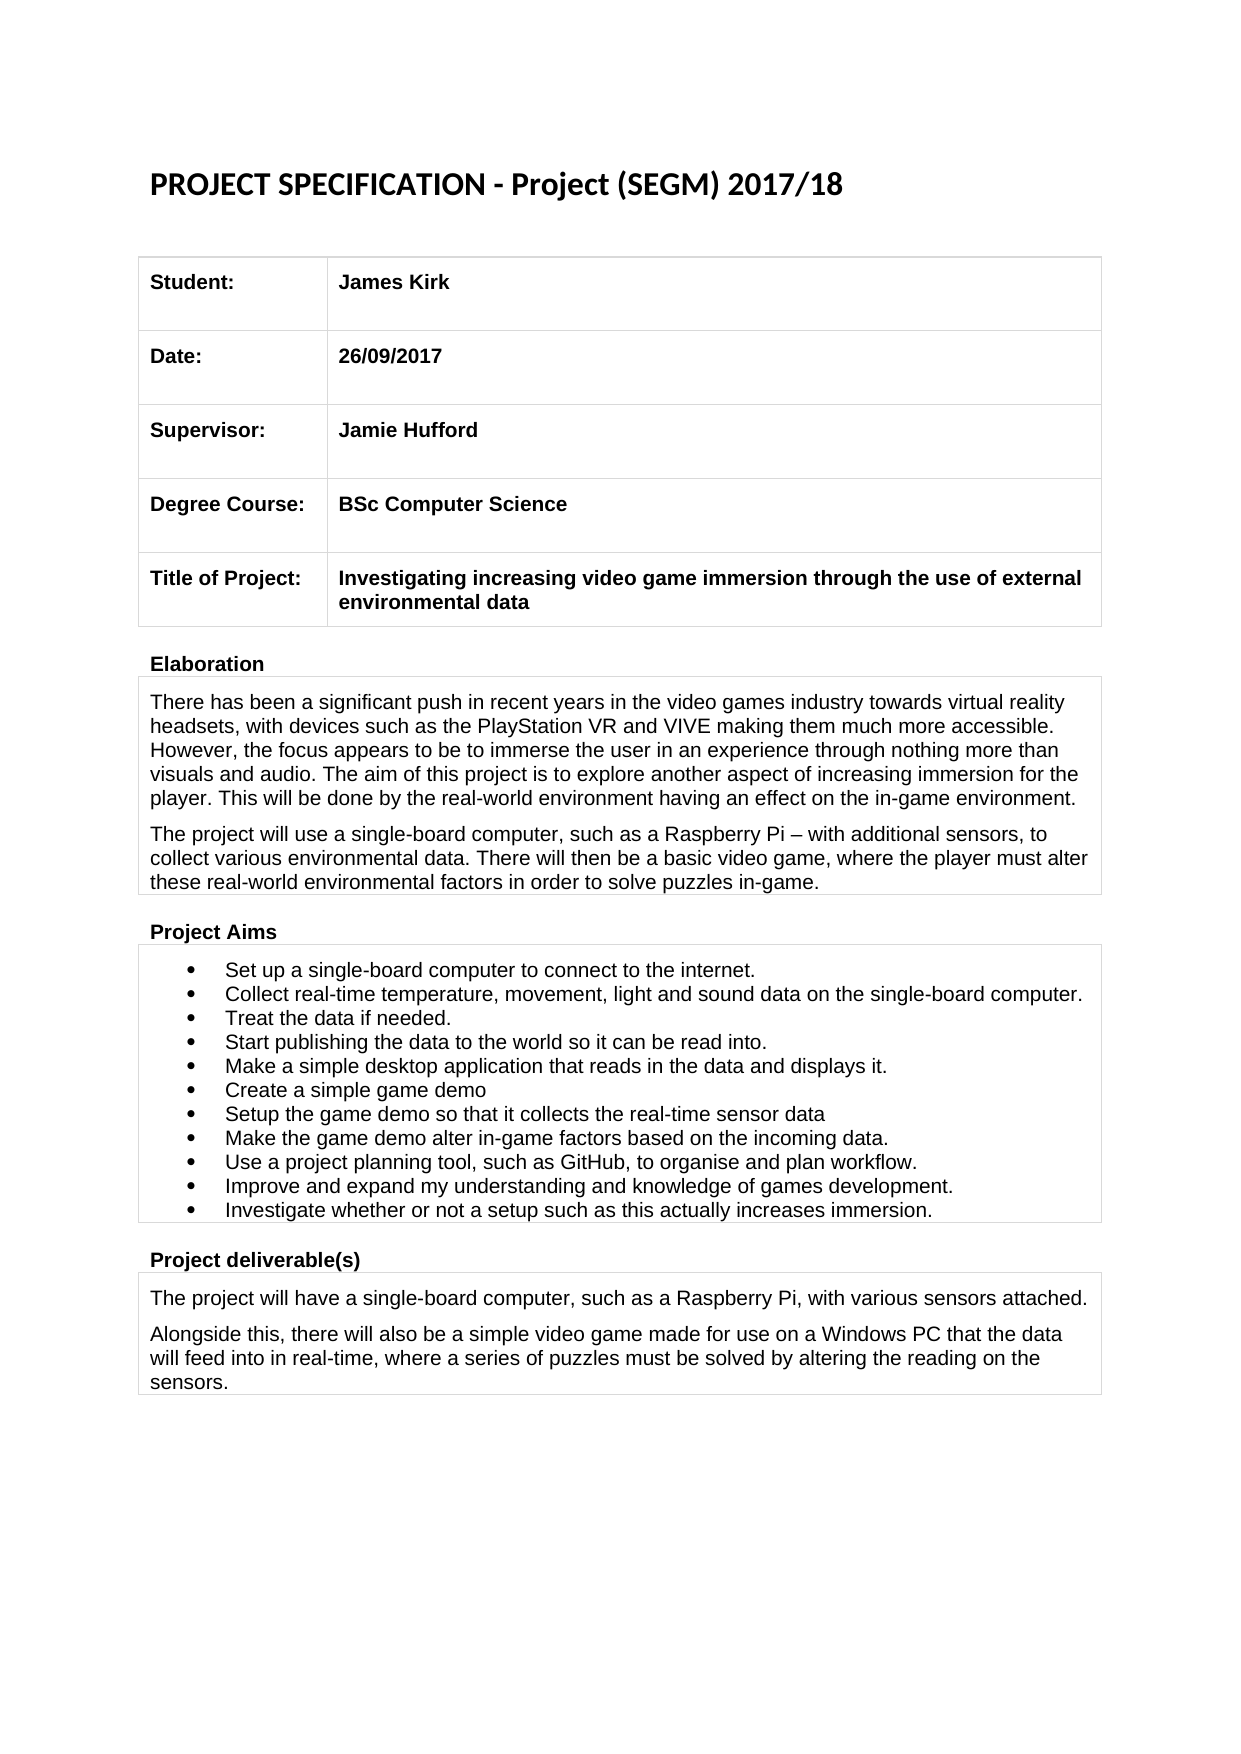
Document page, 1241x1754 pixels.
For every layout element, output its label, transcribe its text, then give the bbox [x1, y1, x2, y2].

table_header Set up a single-board computer to connect to the internet. Collect real-time temperature, movement, light and sound data on the single-board computer. Treat the data if needed. Start publishing the data to the world so it can be read into. Make a simple desktop application that reads in the data and displays it. Create a simple game demo Setup the game demo so that it collects the real-time sensor data Make the game demo alter in-game factors based on the incoming data. Use a project planning tool, such as GitHub, to organise and plan workflow. Improve and expand my understanding and knowledge of games development. Investigate whether or not a setup such as this actually increases immersion. [139, 945, 1101, 1222]
table_header Student: [139, 258, 327, 330]
table_cell Supervisor: [139, 405, 327, 478]
text PROJECT SPECIFICATION - Project (SEGM) 2017/18 [150, 162, 1090, 203]
table_cell Degree Course: [139, 479, 327, 552]
table_cell Title of Project: [139, 553, 327, 626]
table_cell Jamie Hufford [328, 405, 1101, 478]
table_cell 26/09/2017 [328, 331, 1101, 404]
table_header The project will have a single-board computer, such as a Raspberry Pi, with various sensors attached. Alongside this, there will also be a simple video game made for use on a Windows PC that the data will feed into in real-time, where a series of puzzles must be solved by altering the reading on the sensors. [139, 1273, 1101, 1394]
table_header James Kirk [328, 258, 1101, 330]
table_header There has been a significant push in recent years in the video games industry towards virtual reality headsets, with devices such as the PlayStation VR and VIVE making them much more accessible. However, the focus appears to be to immerse the user in an experience through nothing more than visuals and audio. The aim of this project is to explore another aspect of increasing immersion for the player. This will be done by the real-world environment having an effect on the in-game environment. The project will use a single-board computer, such as a Raspberry Pi – with additional sensors, to collect various environmental data. There will then be a basic video game, where the player must alter these real-world environmental factors in order to solve puzzles in-game. [139, 677, 1101, 894]
subtitle Project deliverable(s) [150, 1248, 1090, 1272]
table_cell BSc Computer Science [328, 479, 1101, 552]
subtitle Elaboration [150, 652, 1090, 676]
table_cell Investigating increasing video game immersion through the use of external environmental data [328, 553, 1101, 626]
table_cell Date: [139, 331, 327, 404]
subtitle Project Aims [150, 920, 1090, 944]
